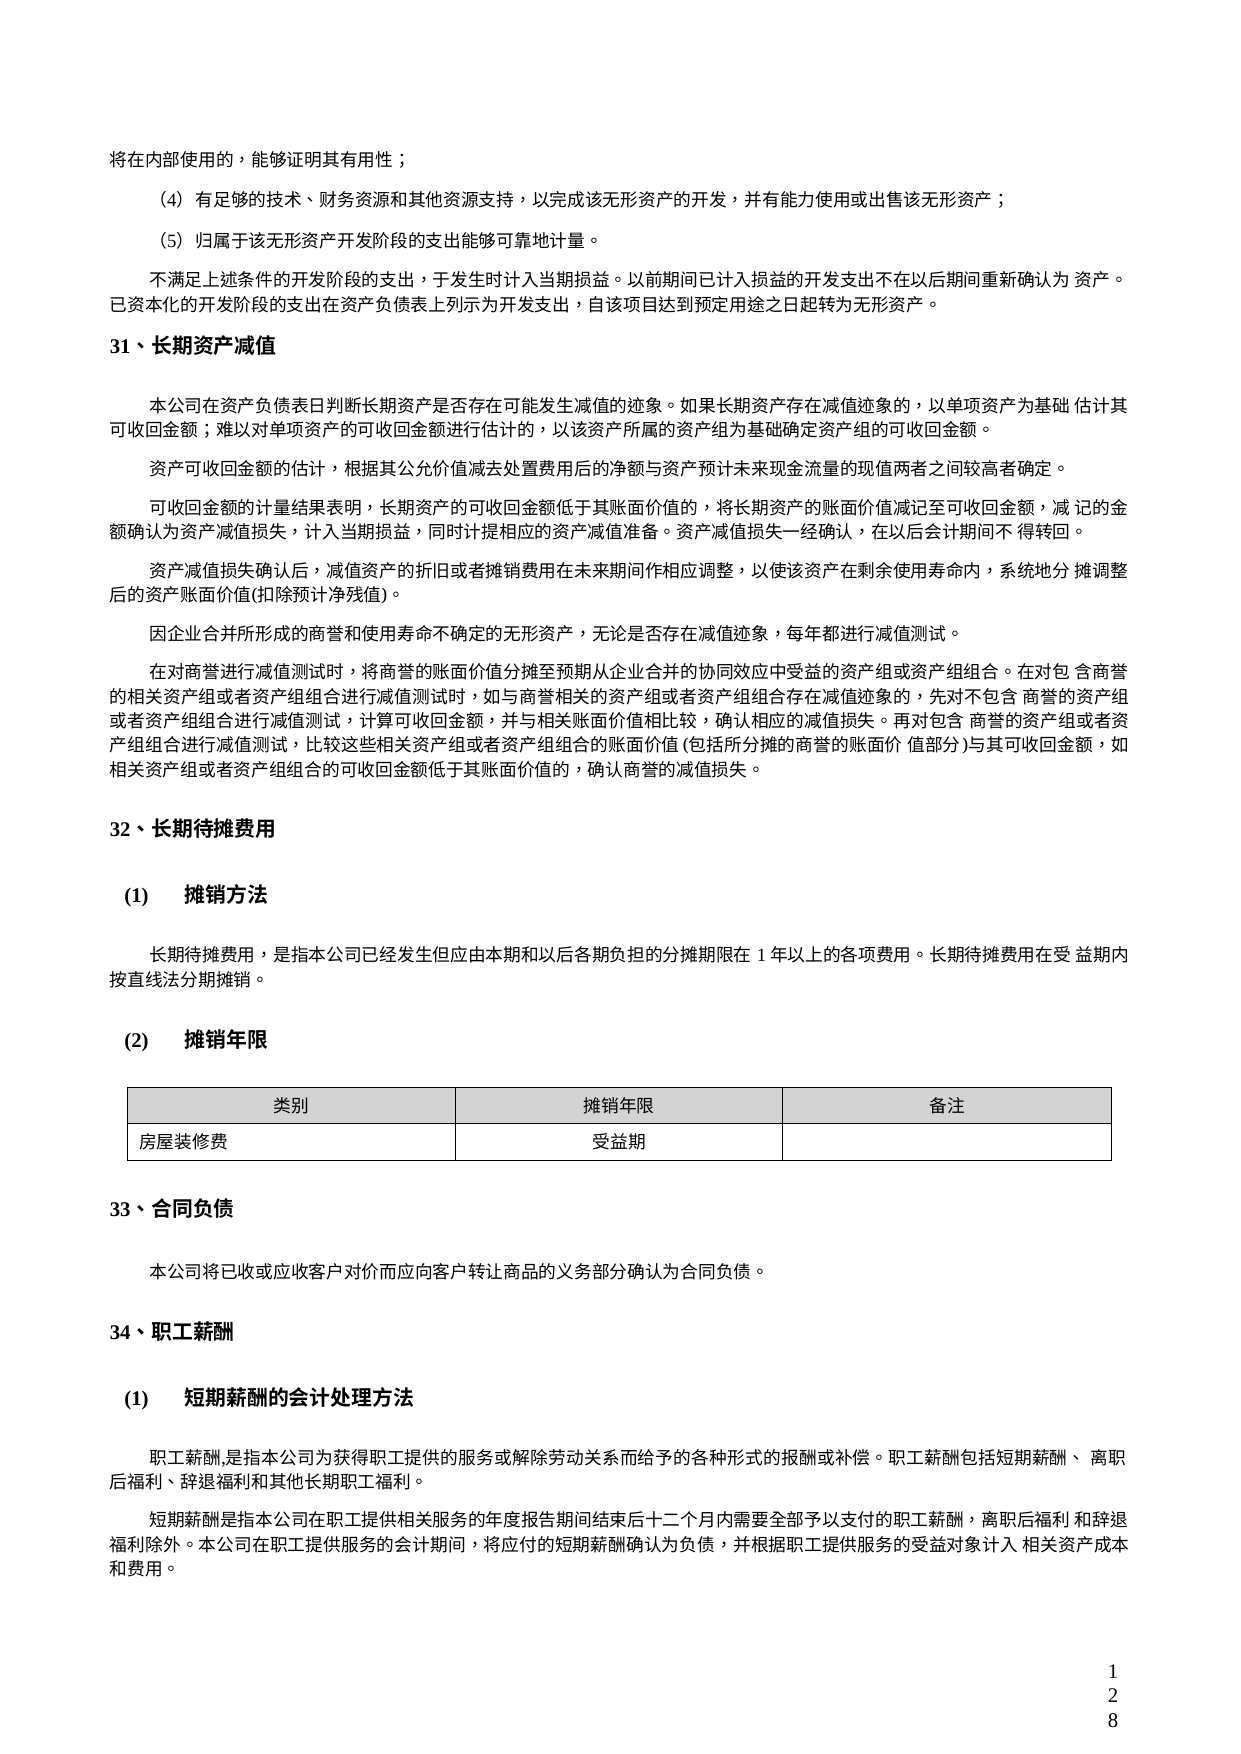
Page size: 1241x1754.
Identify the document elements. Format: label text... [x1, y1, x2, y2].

text 因企业合并所形成的商誉和使用寿命不确定的无形资产，无论是否存在减值迹象，每年都进行减值测试。 [109, 621, 1129, 645]
list 摊销年限 [109, 1025, 1129, 1054]
text 资产可收回金额的估计，根据其公允价值减去处置费用后的净额与资产预计未来现金流量的现值两者之间较高者确定。 [109, 456, 1129, 480]
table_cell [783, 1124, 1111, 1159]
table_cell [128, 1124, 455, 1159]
text 33、合同负债 [109, 1194, 1129, 1222]
text 职工薪酬,是指本公司为获得职工提供的服务或解除劳动关系而给予的各种形式的报酬或补偿。职工薪酬包括短期薪酬、 离职后福利、辞退福利和其他长期职工福利。 [109, 1445, 1129, 1493]
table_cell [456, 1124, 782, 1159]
text 可收回金额的计量结果表明，长期资产的可收回金额低于其账面价值的，将长期资产的账面价值减记至可收回金额，减 记的金额确认为资产减值损失，计入当期损益，同时计提相应的资产减值准备。资产减值损失一经确认，在以后会计期间不 得转回。 [109, 495, 1129, 543]
text 在对商誉进行减值测试时，将商誉的账面价值分摊至预期从企业合并的协同效应中受益的资产组或资产组组合。在对包 含商誉的相关资产组或者资产组组合进行减值测试时，如与商誉相关的资产组或者资产组组合存在减值迹象的，先对不包含 商誉的资产组或者资产组组合进行减值测试，计算可收回金额，并与相关账面价值相比较，确认相应的减值损失。再对包含 商誉的资产组或者资产组组合进行减值测试，比较这些相关资产组或者资产组组合的账面价值(包括所分摊的商誉的账面价 值部分)与其可收回金额，如相关资产组或者资产组组合的可收回金额低于其账面价值的，确认商誉的减值损失。 [109, 659, 1129, 781]
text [109, 145, 1129, 171]
text 短期薪酬是指本公司在职工提供相关服务的年度报告期间结束后十二个月内需要全部予以支付的职工薪酬，离职后福利 和辞退福利除外。本公司在职工提供服务的会计期间，将应付的短期薪酬确认为负债，并根据职工提供服务的受益对象计入 相关资产成本和费用。 [109, 1507, 1129, 1580]
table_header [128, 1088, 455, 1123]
text 34、职工薪酬 [109, 1317, 1129, 1346]
text （4） 有足够的技术、财务资源和其他资源支持，以完成该无形资产的开发，并有能力使用或出售该无形资产； [109, 186, 1129, 212]
text （5） 归属于该无形资产开发阶段的支出能够可靠地计量。 [109, 227, 1129, 253]
list 短期薪酬的会计处理方法 [109, 1383, 1129, 1412]
text 本公司在资产负债表日判断长期资产是否存在可能发生减值的迹象。如果长期资产存在减值迹象的，以单项资产为基础 估计其可收回金额；难以对单项资产的可收回金额进行估计的，以该资产所属的资产组为基础确定资产组的可收回金额。 [109, 393, 1129, 442]
text 不满足上述条件的开发阶段的支出，于发生时计入当期损益。以前期间已计入损益的开发支出不在以后期间重新确认为 资产。已资本化的开发阶段的支出在资产负债表上列示为开发支出，自该项目达到预定用途之日起转为无形资产。 [109, 267, 1129, 316]
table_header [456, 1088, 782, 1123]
list 摊销方法 [109, 880, 1129, 908]
text 资产减值损失确认后，减值资产的折旧或者摊销费用在未来期间作相应调整，以使该资产在剩余使用寿命内，系统地分 摊调整后的资产账面价值(扣除预计净残值)。 [109, 558, 1129, 606]
text 本公司将已收或应收客户对价而应向客户转让商品的义务部分确认为合同负债。 [109, 1260, 1129, 1284]
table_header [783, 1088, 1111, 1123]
text 32、长期待摊费用 [109, 814, 1129, 843]
text 31、长期资产减值 [109, 331, 1129, 359]
text 长期待摊费用，是指本公司已经发生但应由本期和以后各期负担的分摊期限在1年以上的各项费用。长期待摊费用在受 益期内按直线法分期摊销。 [109, 942, 1129, 992]
